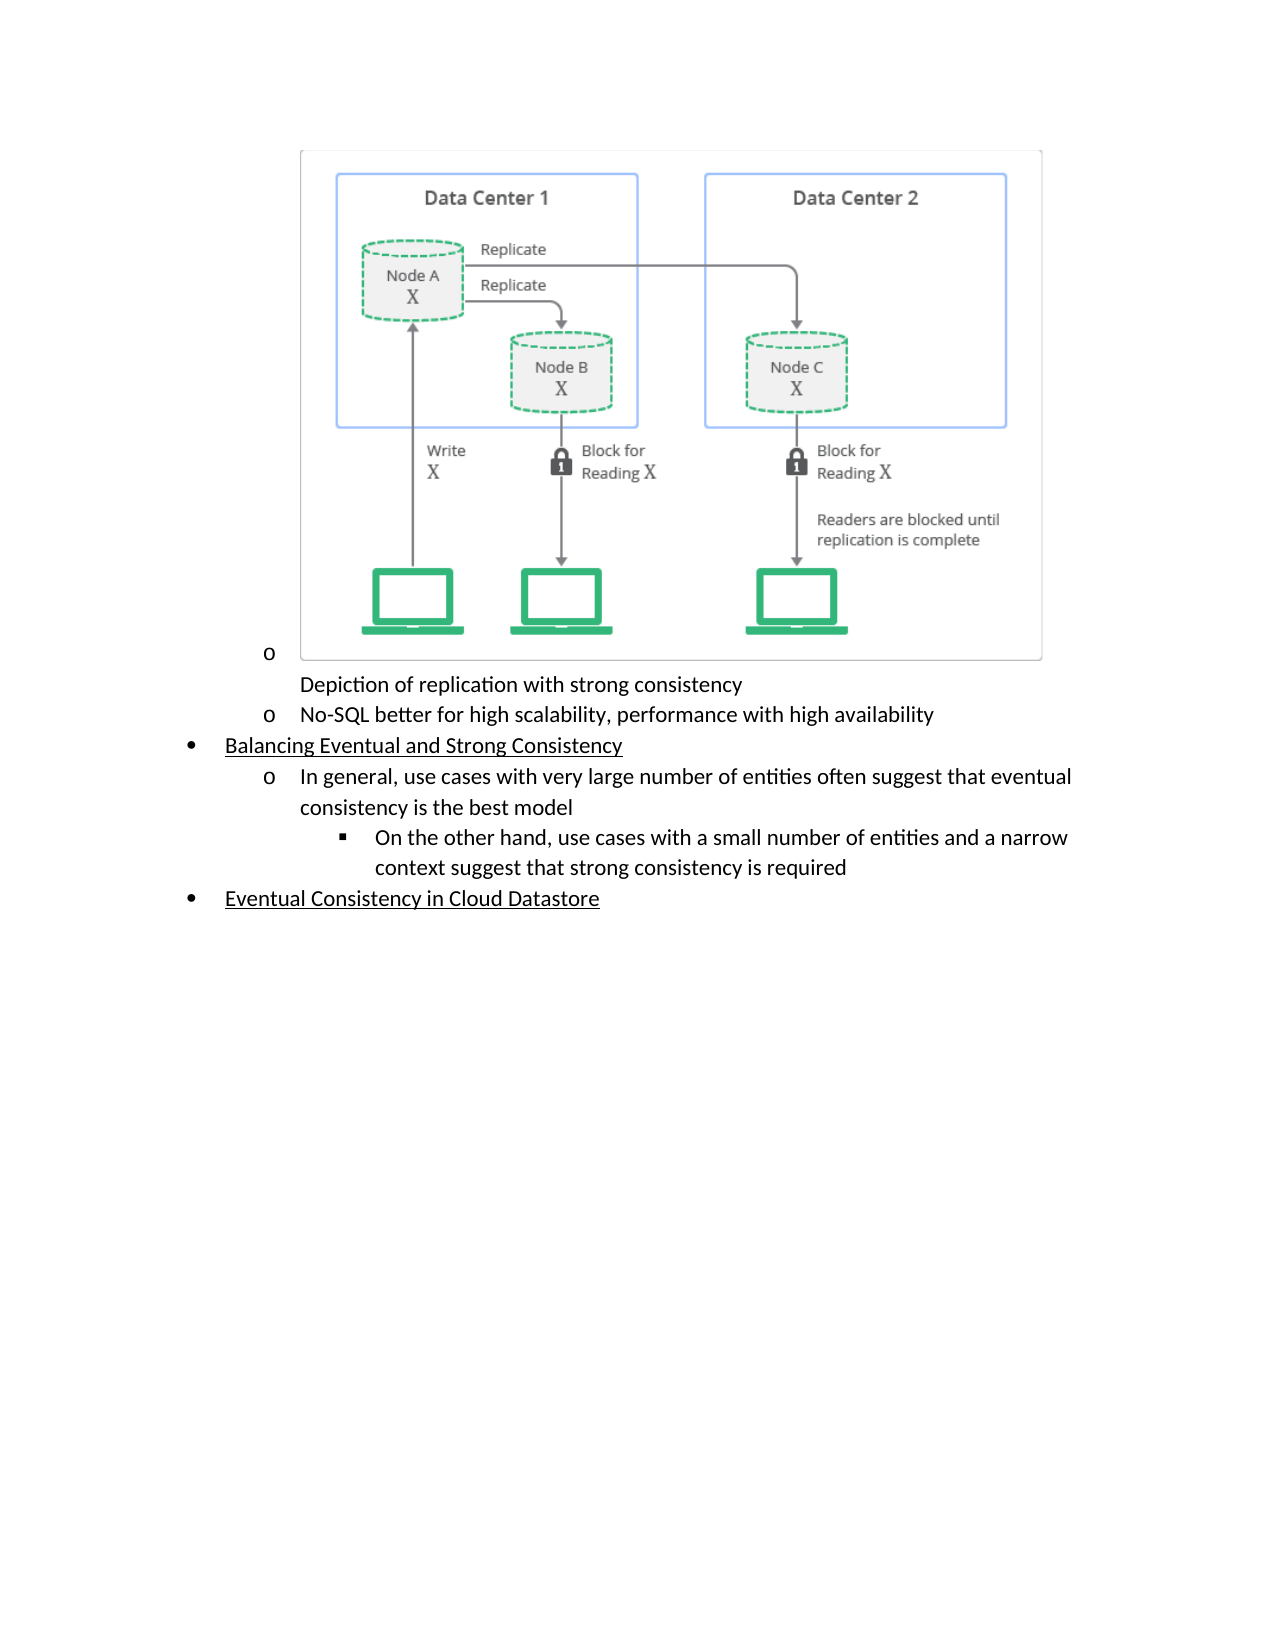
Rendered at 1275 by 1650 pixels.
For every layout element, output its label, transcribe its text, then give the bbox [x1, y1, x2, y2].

list Balancing Eventual and Strong Consistency [187, 732, 1125, 759]
list On the other hand, use cases with a small number of entities and a narrow context suggest that strong consistency is required [337, 823, 1125, 882]
list No-SQL better for high scalability, performance with high availability [262, 700, 1125, 729]
picture [300, 150, 1043, 661]
list Eventual Consistency in Cloud Datastore [187, 884, 1125, 912]
list In general, use cases with very large number of entities often suggest that eventual consistency is the best model [262, 762, 1125, 821]
